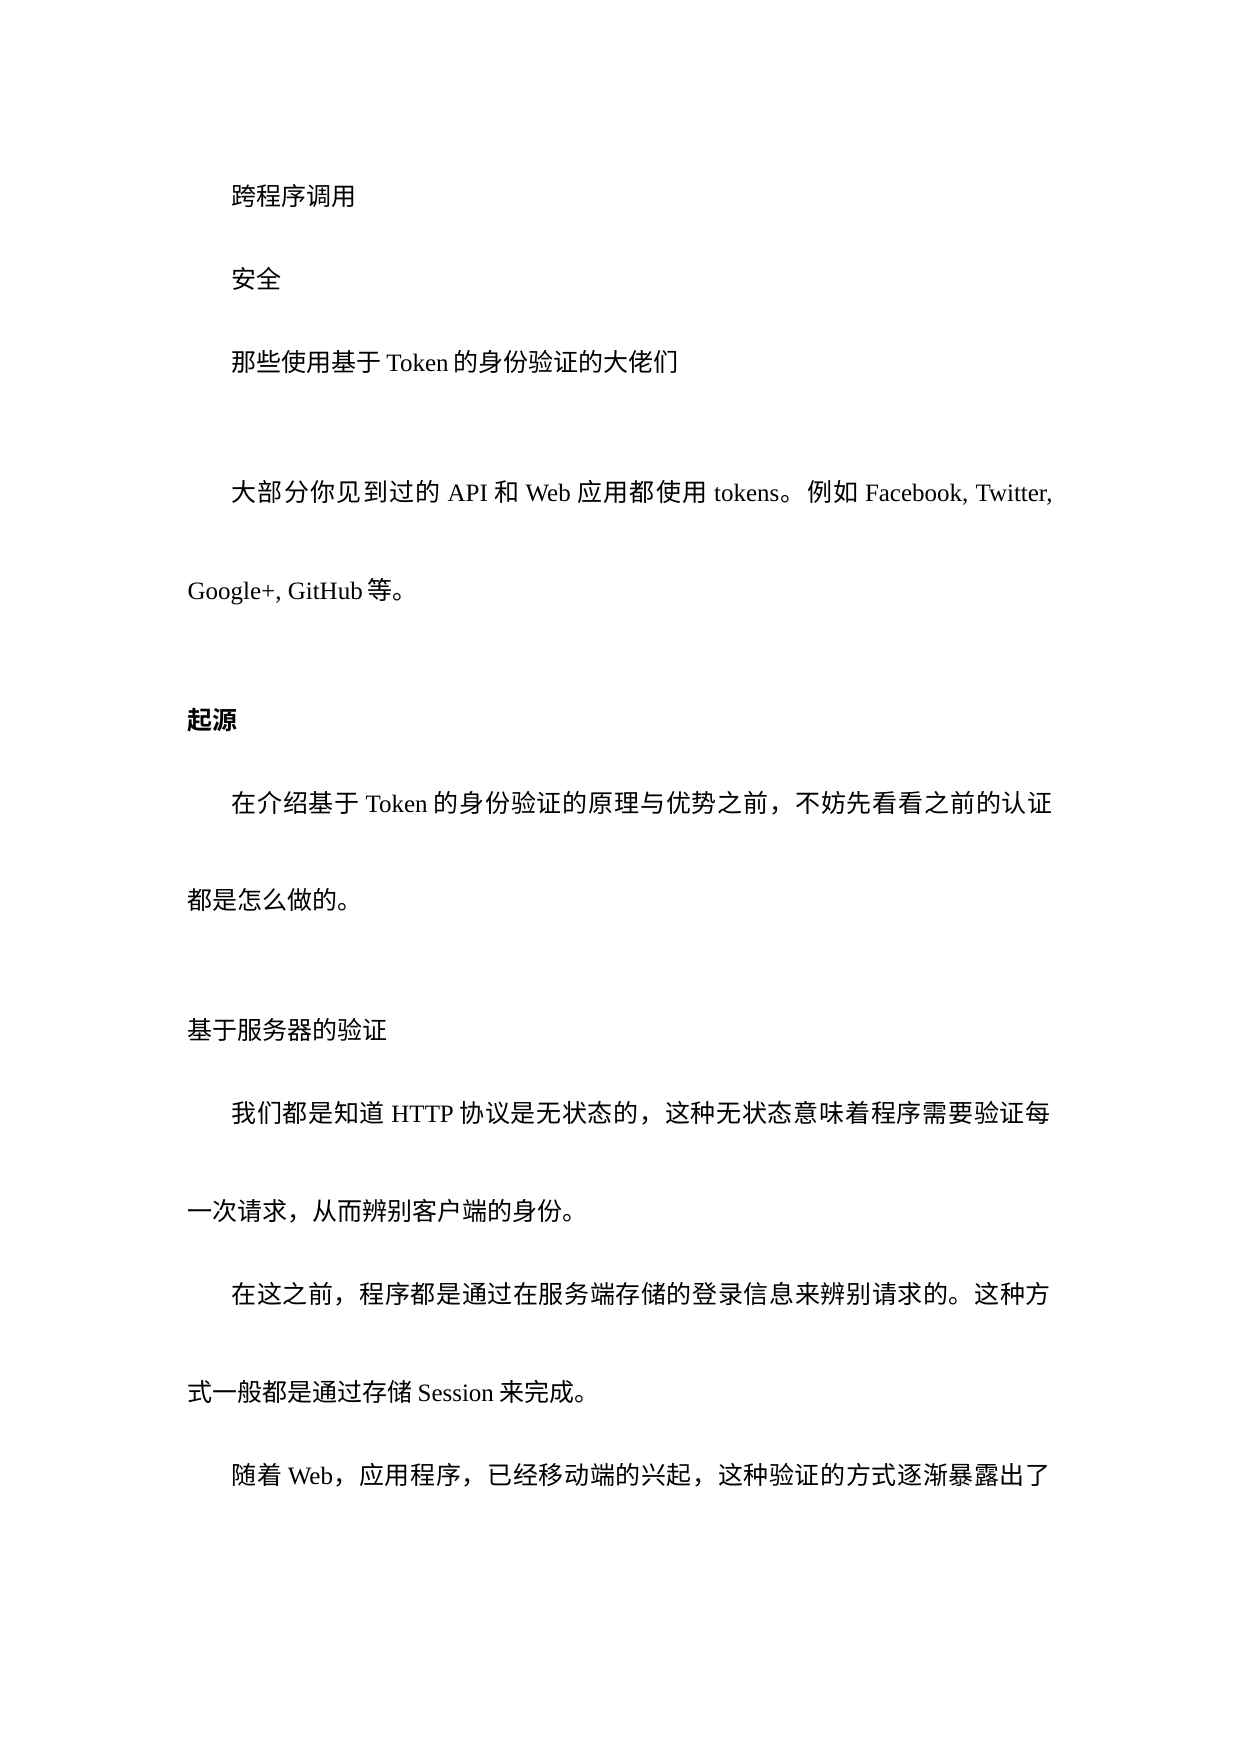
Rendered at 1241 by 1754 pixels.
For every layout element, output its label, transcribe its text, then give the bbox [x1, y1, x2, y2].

text 大部分你见到过的API和Web应用都使用tokens。例如Facebook, Twitter, Google+, GitHub等。 [187, 458, 1053, 621]
text 那些使用基于Token的身份验证的大佬们 [187, 328, 1053, 393]
text 在介绍基于Token的身份验证的原理与优势之前，不妨先看看之前的认证都是怎么做的。 [187, 769, 1053, 931]
text 在这之前，程序都是通过在服务端存储的登录信息来辨别请求的。这种方式一般都是通过存储Session来完成。 [187, 1260, 1053, 1423]
text 安全 [187, 245, 1053, 310]
text 跨程序调用 [187, 162, 1053, 227]
subtitle 起源 [187, 686, 1053, 751]
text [187, 1441, 1053, 1506]
text 我们都是知道HTTP协议是无状态的，这种无状态意味着程序需要验证每一次请求，从而辨别客户端的身份。 [187, 1079, 1053, 1242]
text 基于服务器的验证 [187, 996, 1053, 1061]
